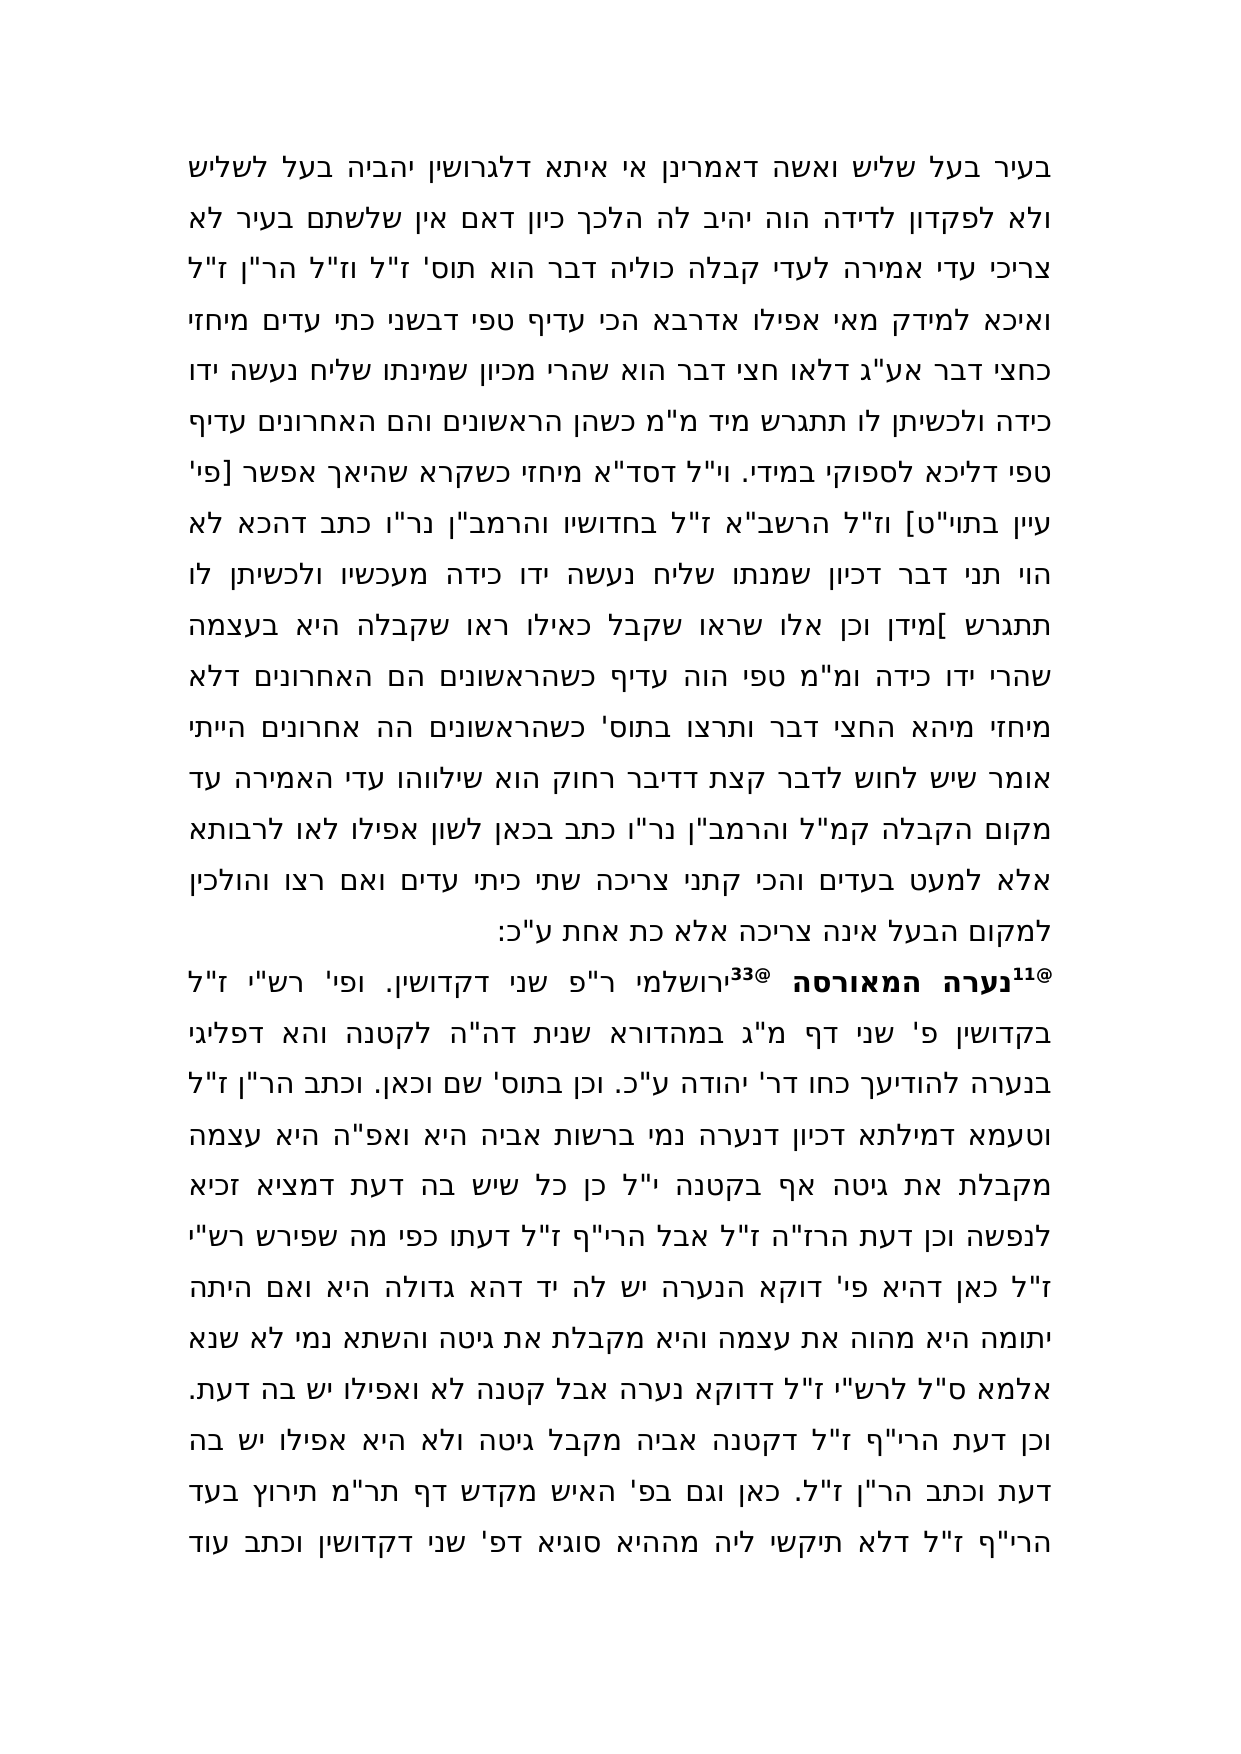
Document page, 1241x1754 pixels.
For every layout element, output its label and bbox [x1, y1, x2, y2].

text [187, 150, 1053, 948]
text [187, 965, 1053, 1559]
